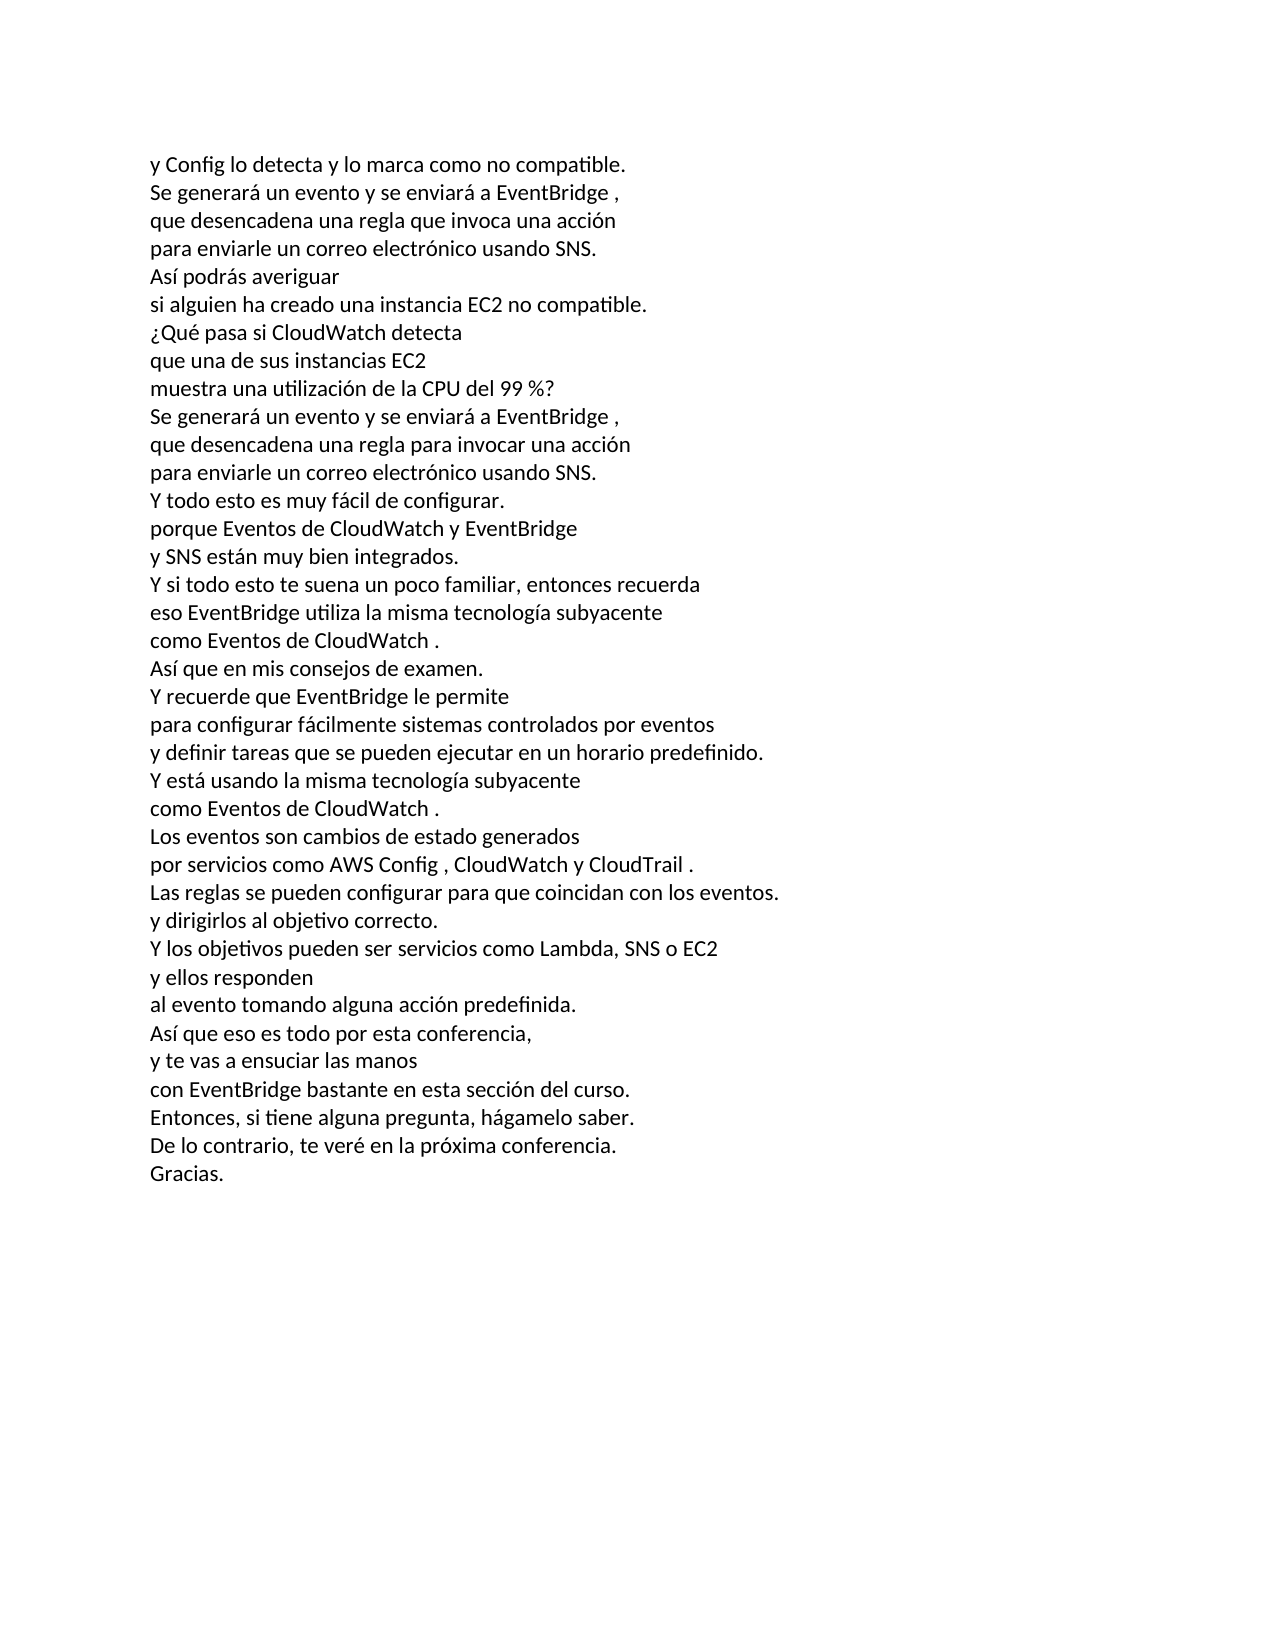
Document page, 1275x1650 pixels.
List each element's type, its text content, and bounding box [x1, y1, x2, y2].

text porque Eventos de CloudWatch y EventBridge [150, 514, 1125, 542]
text y ellos responden [150, 963, 1125, 991]
text Así que eso es todo por esta conferencia, [150, 1019, 1125, 1047]
text para enviarle un correo electrónico usando SNS. [150, 234, 1125, 262]
text Y los objetivos pueden ser servicios como Lambda, SNS o EC2 [150, 934, 1125, 963]
text ¿Qué pasa si CloudWatch detecta [150, 318, 1125, 346]
text Se generará un evento y se enviará a EventBridge , [150, 178, 1125, 206]
text eso EventBridge utiliza la misma tecnología subyacente [150, 598, 1125, 626]
text Y si todo esto te suena un poco familiar, entonces recuerda [150, 570, 1125, 598]
text y dirigirlos al objetivo correcto. [150, 907, 1125, 934]
text como Eventos de CloudWatch . [150, 626, 1125, 654]
text para enviarle un correo electrónico usando SNS. [150, 458, 1125, 486]
text como Eventos de CloudWatch . [150, 794, 1125, 822]
text que desencadena una regla para invocar una acción [150, 430, 1125, 458]
text De lo contrario, te veré en la próxima conferencia. [150, 1131, 1125, 1159]
text que una de sus instancias EC2 [150, 346, 1125, 374]
text Y recuerde que EventBridge le permite [150, 682, 1125, 710]
text si alguien ha creado una instancia EC2 no compatible. [150, 290, 1125, 318]
text con EventBridge bastante en esta sección del curso. [150, 1075, 1125, 1103]
text Y todo esto es muy fácil de configurar. [150, 486, 1125, 514]
text Así que en mis consejos de examen. [150, 654, 1125, 682]
text Los eventos son cambios de estado generados [150, 822, 1125, 851]
text y definir tareas que se pueden ejecutar en un horario predefinido. [150, 738, 1125, 766]
text Se generará un evento y se enviará a EventBridge , [150, 402, 1125, 430]
text que desencadena una regla que invoca una acción [150, 206, 1125, 234]
text al evento tomando alguna acción predefinida. [150, 991, 1125, 1019]
text Las reglas se pueden configurar para que coincidan con los eventos. [150, 878, 1125, 907]
text y SNS están muy bien integrados. [150, 542, 1125, 570]
text Así podrás averiguar [150, 262, 1125, 290]
text y Config lo detecta y lo marca como no compatible. [150, 150, 1125, 178]
text Gracias. [150, 1159, 1125, 1215]
text por servicios como AWS Config , CloudWatch y CloudTrail . [150, 851, 1125, 878]
text muestra una utilización de la CPU del 99 %? [150, 374, 1125, 402]
text para configurar fácilmente sistemas controlados por eventos [150, 710, 1125, 738]
text Entonces, si tiene alguna pregunta, hágamelo saber. [150, 1103, 1125, 1131]
text y te vas a ensuciar las manos [150, 1047, 1125, 1075]
text Y está usando la misma tecnología subyacente [150, 766, 1125, 794]
